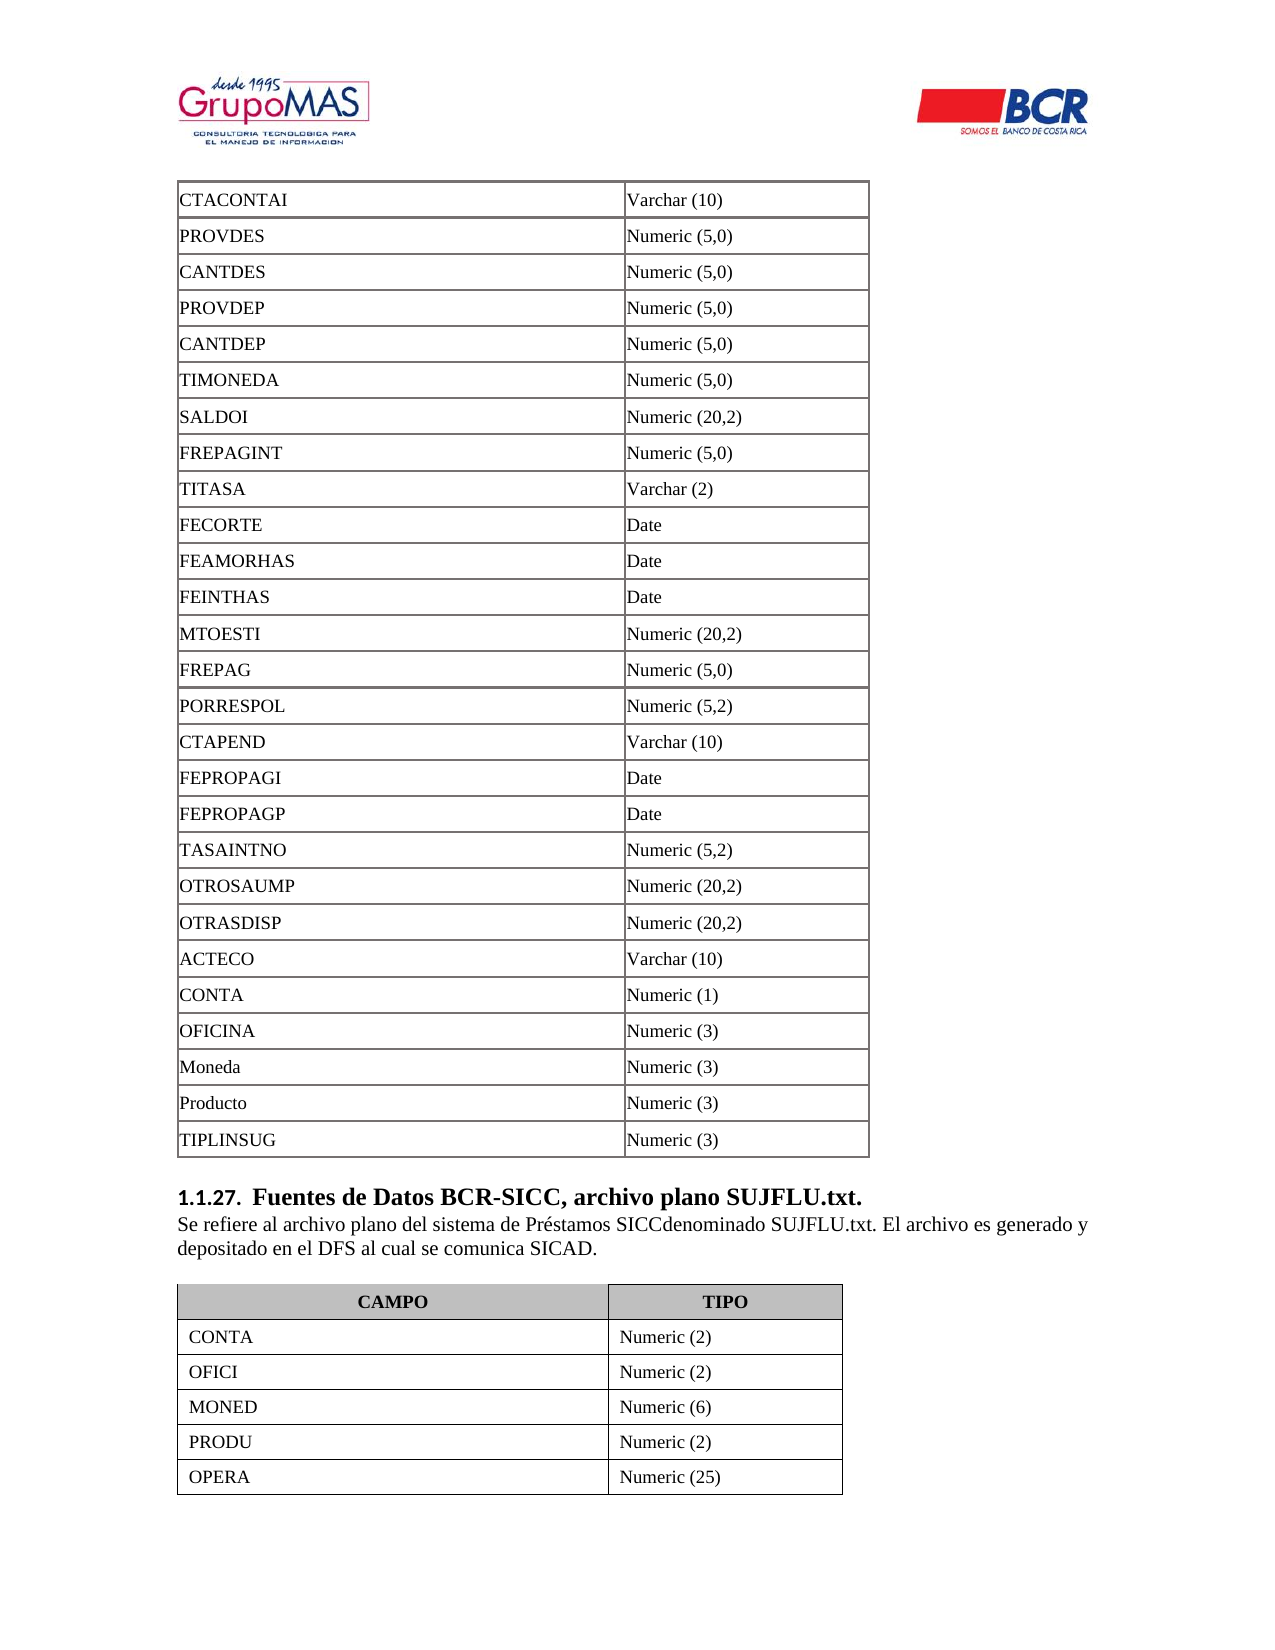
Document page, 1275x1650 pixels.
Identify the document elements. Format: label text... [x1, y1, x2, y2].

table_cell Numeric (1) [626, 978, 868, 1012]
table_cell CONTA [178, 1320, 608, 1354]
table_cell PRODU [178, 1425, 608, 1459]
table_cell MTOESTI [179, 616, 624, 650]
table_cell FEAMORHAS [179, 544, 624, 578]
table_cell ACTECO [179, 941, 624, 976]
table_cell Numeric (2) [609, 1355, 842, 1389]
table_cell Producto [179, 1086, 624, 1120]
table_cell FECORTE [179, 508, 624, 542]
table_cell Varchar (2) [626, 472, 868, 506]
table_cell OFICI [178, 1355, 608, 1389]
table_cell CANTDEP [179, 327, 624, 361]
table_cell Numeric (3) [626, 1050, 868, 1084]
table_cell Numeric (5,0) [626, 291, 868, 325]
table_cell FEINTHAS [179, 580, 624, 614]
table_cell Numeric (5,0) [626, 327, 868, 361]
table_cell Numeric (5,2) [626, 833, 868, 867]
table_cell Date [626, 580, 868, 614]
table_cell TITASA [179, 472, 624, 506]
table_cell TIMONEDA [179, 363, 624, 397]
text Se refiere al archivo plano del sistema de Préstamos SICC denominado SUJFLU.txt. El archivo es generado y depositado en el DFS al cual se comunica SICAD. [177, 1211, 1098, 1259]
table_cell Numeric (20,2) [626, 616, 868, 650]
table_cell Varchar (10) [626, 725, 868, 759]
table_cell FEPROPAGP [179, 797, 624, 831]
table_cell OPERA [178, 1460, 608, 1494]
picture [910, 75, 1099, 157]
table_cell Date [626, 797, 868, 831]
subtitle Fuentes de Datos BCR-SICC, archivo plano SUJFLU.txt. [177, 1182, 1098, 1211]
table_cell CTAPEND [179, 725, 624, 759]
table_cell PROVDES [179, 219, 624, 253]
table_cell Numeric (3) [626, 1086, 868, 1120]
table_cell Numeric (5,0) [626, 255, 868, 289]
table_cell Varchar (10) [626, 941, 868, 976]
table_cell Numeric (20,2) [626, 869, 868, 903]
table_cell FREPAG [179, 652, 624, 686]
table_cell Moneda [179, 1050, 624, 1084]
table_cell CTACONTAI [179, 183, 624, 216]
table_cell CANTDES [179, 255, 624, 289]
table_cell Varchar (10) [626, 183, 868, 216]
table_cell Numeric (20,2) [626, 905, 868, 939]
table_cell SALDOI [179, 399, 624, 433]
table_cell Numeric (6) [609, 1390, 842, 1424]
table_header TIPO [609, 1285, 842, 1319]
table_cell Numeric (20,2) [626, 399, 868, 433]
table_cell Numeric (5,0) [626, 435, 868, 469]
table_cell Date [626, 508, 868, 542]
table_cell Numeric (3) [626, 1122, 868, 1156]
table_cell Numeric (2) [609, 1320, 842, 1354]
table_cell Numeric (5,0) [626, 219, 868, 253]
picture [177, 69, 371, 148]
table_cell PROVDEP [179, 291, 624, 325]
table_cell TASAINTNO [179, 833, 624, 867]
table_cell CONTA [179, 978, 624, 1012]
table_cell Numeric (3) [626, 1014, 868, 1048]
table_cell FREPAGINT [179, 435, 624, 469]
table_cell Numeric (5,2) [626, 689, 868, 722]
table_cell Numeric (5,0) [626, 652, 868, 686]
table_header CAMPO [178, 1284, 608, 1319]
table_cell Numeric (5,0) [626, 363, 868, 397]
table_cell PORRESPOL [179, 689, 624, 722]
table_cell Date [626, 761, 868, 795]
table_cell Date [626, 544, 868, 578]
table_cell FEPROPAGI [179, 761, 624, 795]
table_cell OTROSAUMP [179, 869, 624, 903]
table_cell OTRASDISP [179, 905, 624, 939]
table_cell Numeric (25) [609, 1460, 842, 1494]
table_cell OFICINA [179, 1014, 624, 1048]
table_cell TIPLINSUG [179, 1122, 624, 1156]
table_cell MONED [178, 1390, 608, 1424]
table_cell Numeric (2) [609, 1425, 842, 1459]
